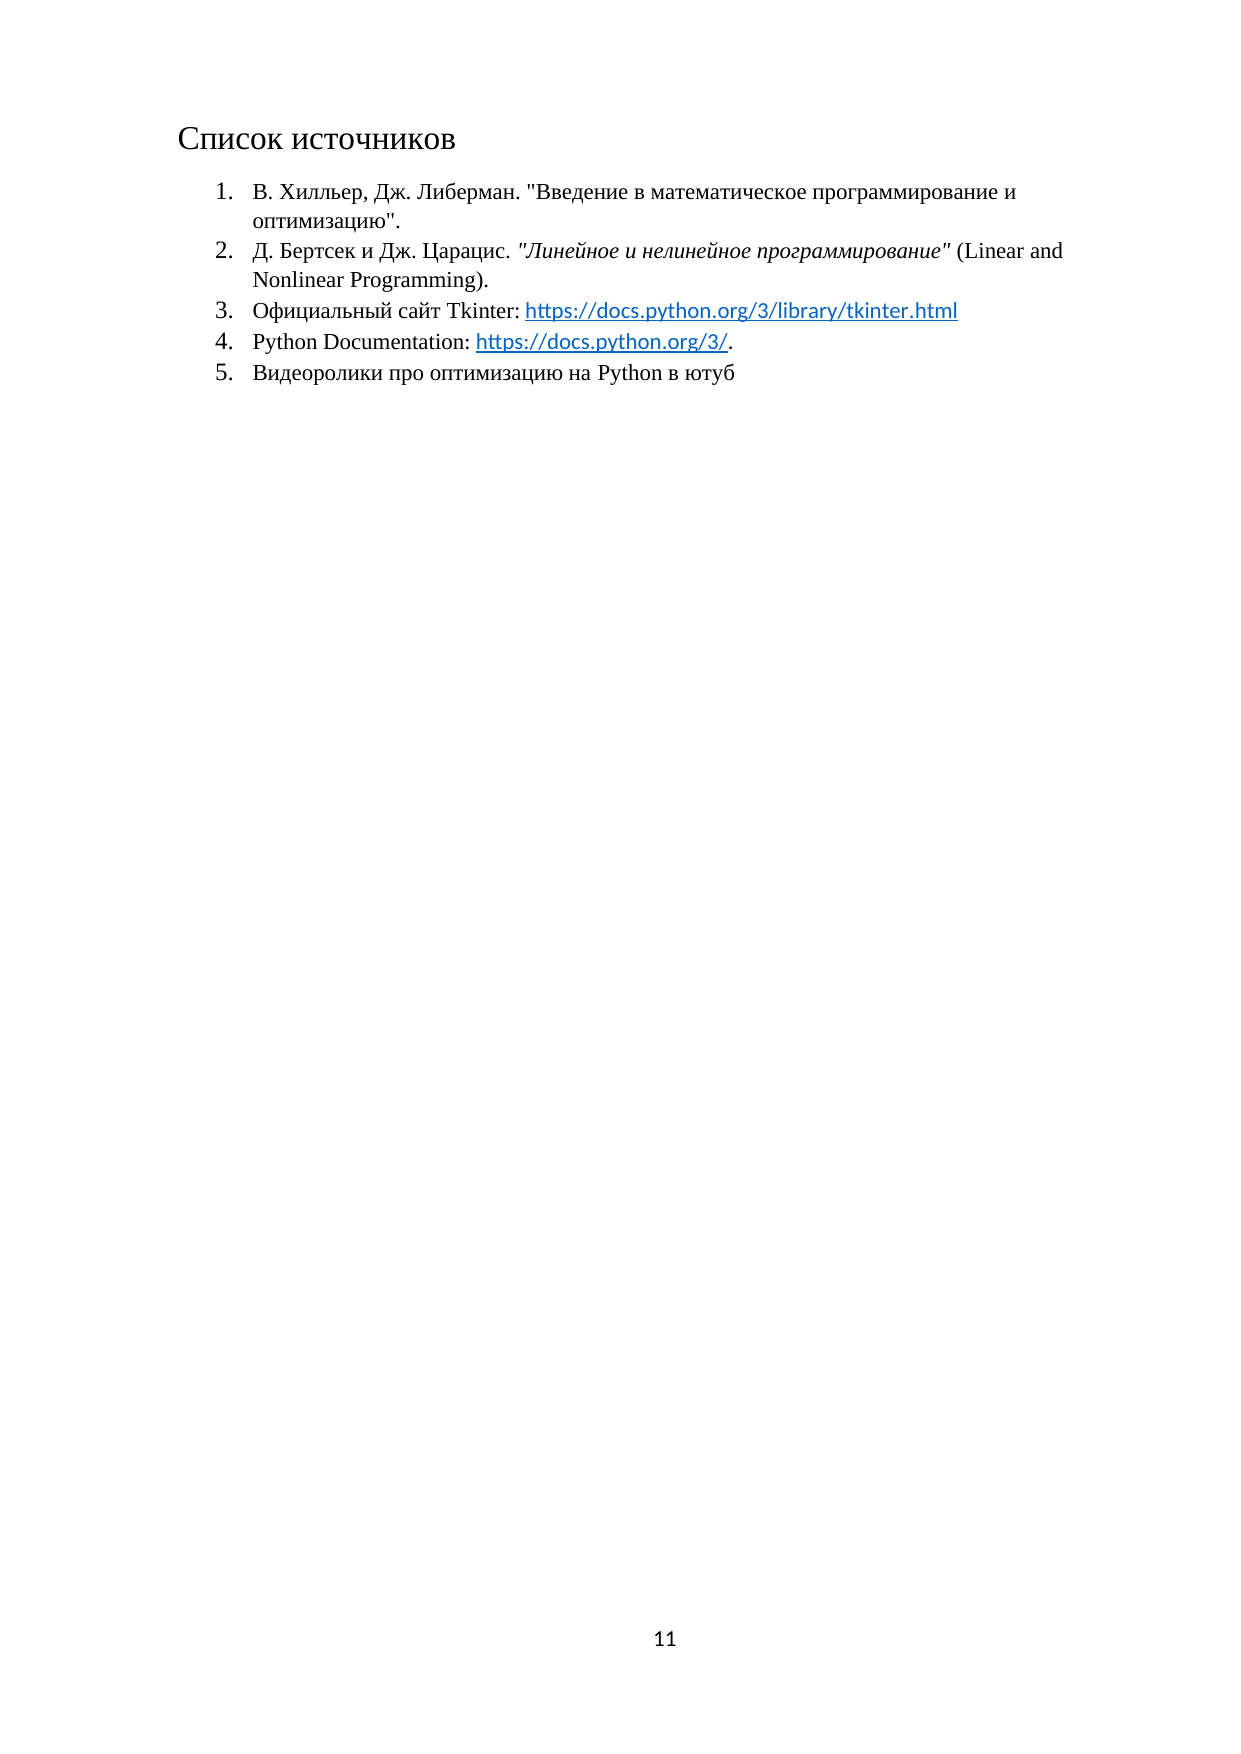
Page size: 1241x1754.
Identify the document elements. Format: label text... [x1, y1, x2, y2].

list Официальный сайт Tkinter: https://docs.python.org/3/library/tkinter.html [215, 295, 1152, 324]
list Python Documentation: https://docs.python.org/3/. [215, 326, 1152, 355]
list Видеоролики про оптимизацию на Python в ютуб [215, 357, 1152, 386]
text Список источников [177, 118, 1152, 156]
list В. Хилльер, Дж. Либерман. "Введение в математическое программирование и оптимизацию". [215, 176, 1152, 233]
list Д. Бертсек и Дж. Царацис. "Линейное и нелинейное программирование" (Linear and Nonlinear Programming). [215, 235, 1152, 293]
